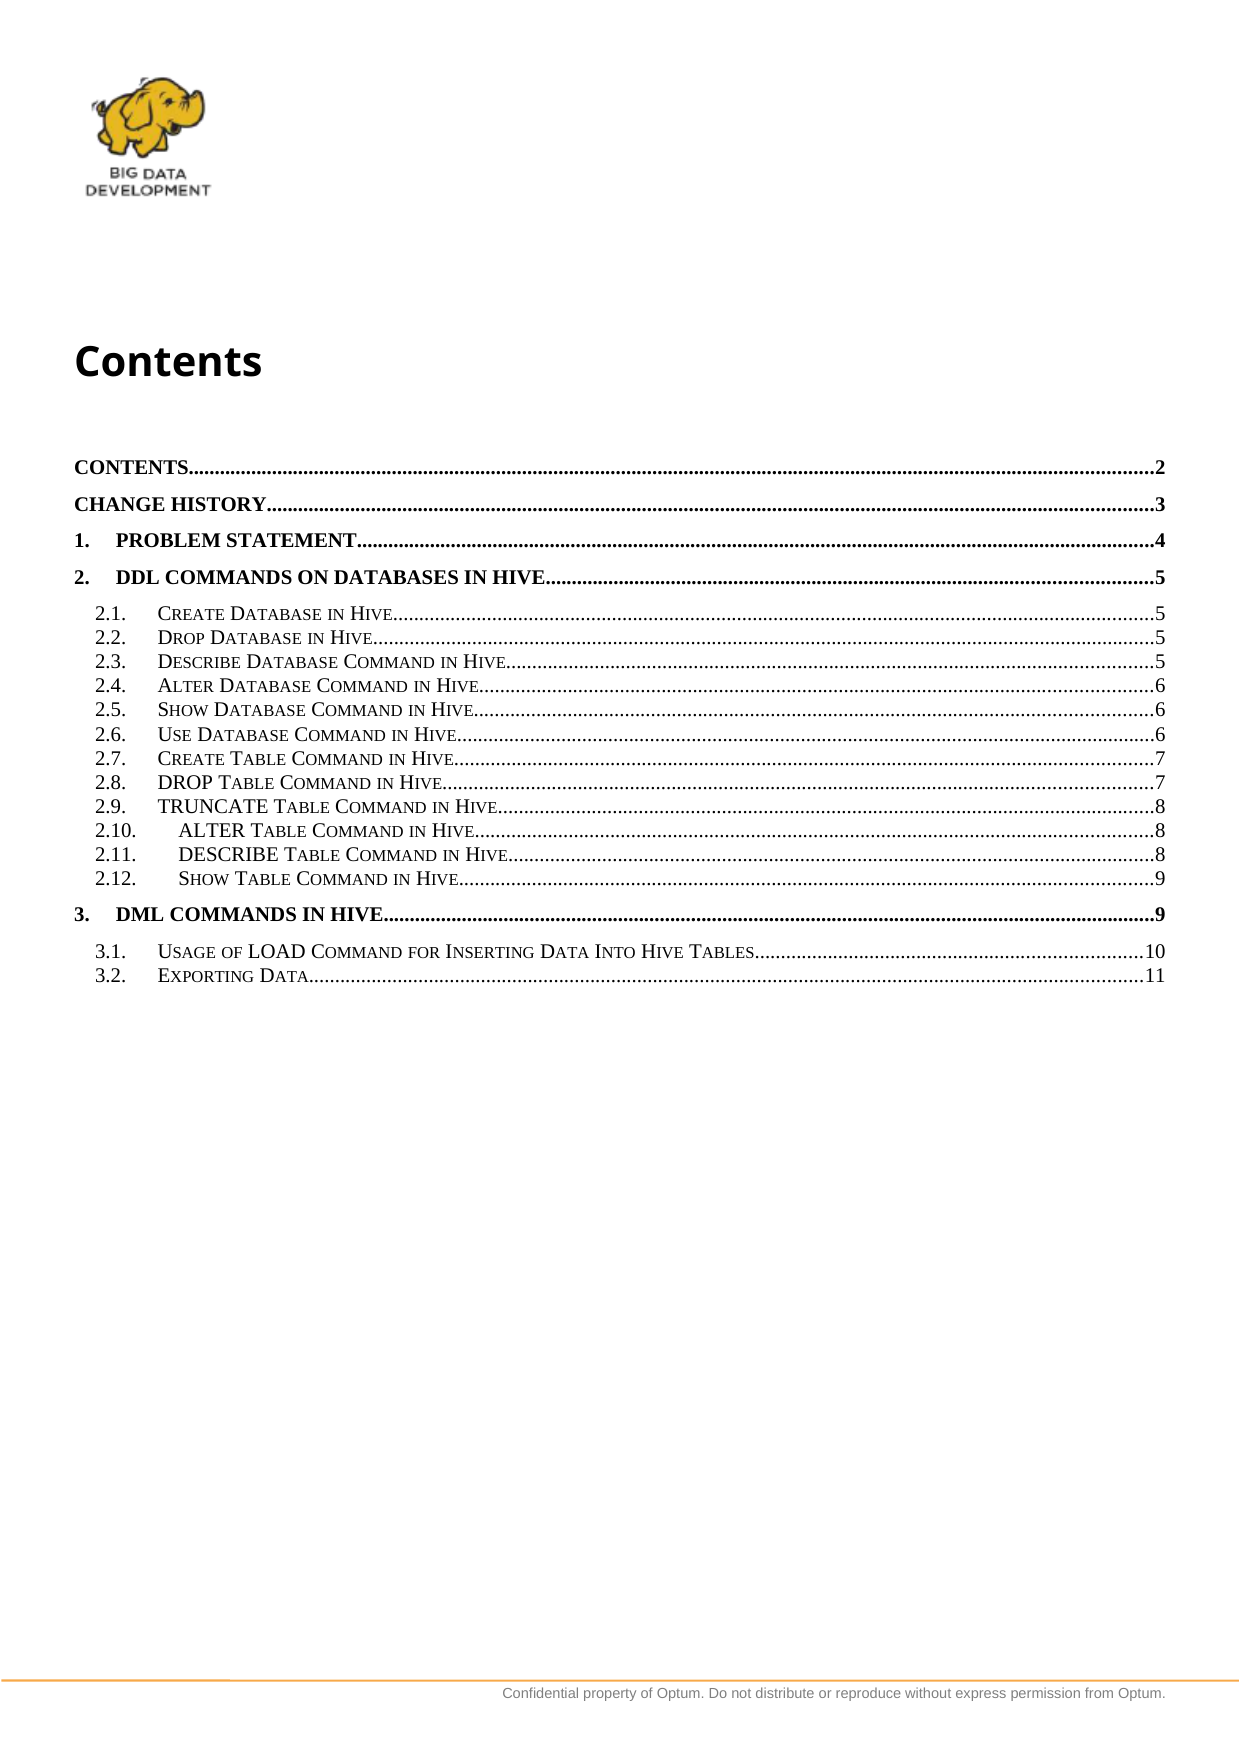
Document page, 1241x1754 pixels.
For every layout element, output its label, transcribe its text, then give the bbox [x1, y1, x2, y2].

text 2.7. Create Table Command in Hive 7 [95, 746, 1166, 769]
text Change History 3 [74, 491, 1166, 516]
subtitle Contents [74, 332, 1166, 389]
text 3.1. Usage of LOAD Command for Inserting Data Into Hive Tables 10 [95, 939, 1166, 963]
text 2.6. Use Database Command in Hive 6 [95, 721, 1166, 746]
text 2.3. Describe Database Command in Hive 5 [95, 649, 1166, 673]
text 2.10. ALTER Table Command in Hive 8 [95, 818, 1166, 842]
text 2.11. DESCRIBE Table Command in Hive 8 [95, 842, 1166, 866]
text 2.12. Show Table Command in Hive 9 [95, 866, 1166, 890]
text 2.5. Show Database Command in Hive 6 [95, 697, 1166, 721]
text Contents 2 [74, 455, 1166, 479]
text 3. DML Commands in Hive 9 [74, 902, 1166, 926]
text 2.9. TRUNCATE Table Command in Hive 8 [95, 794, 1166, 818]
text 2.1. Create Database in Hive 5 [95, 601, 1166, 625]
text 2.2. Drop Database in Hive 5 [95, 625, 1166, 649]
text 1. Problem Statement 4 [74, 528, 1166, 552]
text 3.2. Exporting Data 11 [95, 963, 1166, 987]
text 2.4. Alter Database Command in Hive 6 [95, 673, 1166, 697]
picture [73, 73, 218, 201]
text 2.8. DROP Table Command in Hive 7 [95, 769, 1166, 794]
text 2. DDL Commands on Databases in Hive 5 [74, 564, 1166, 589]
